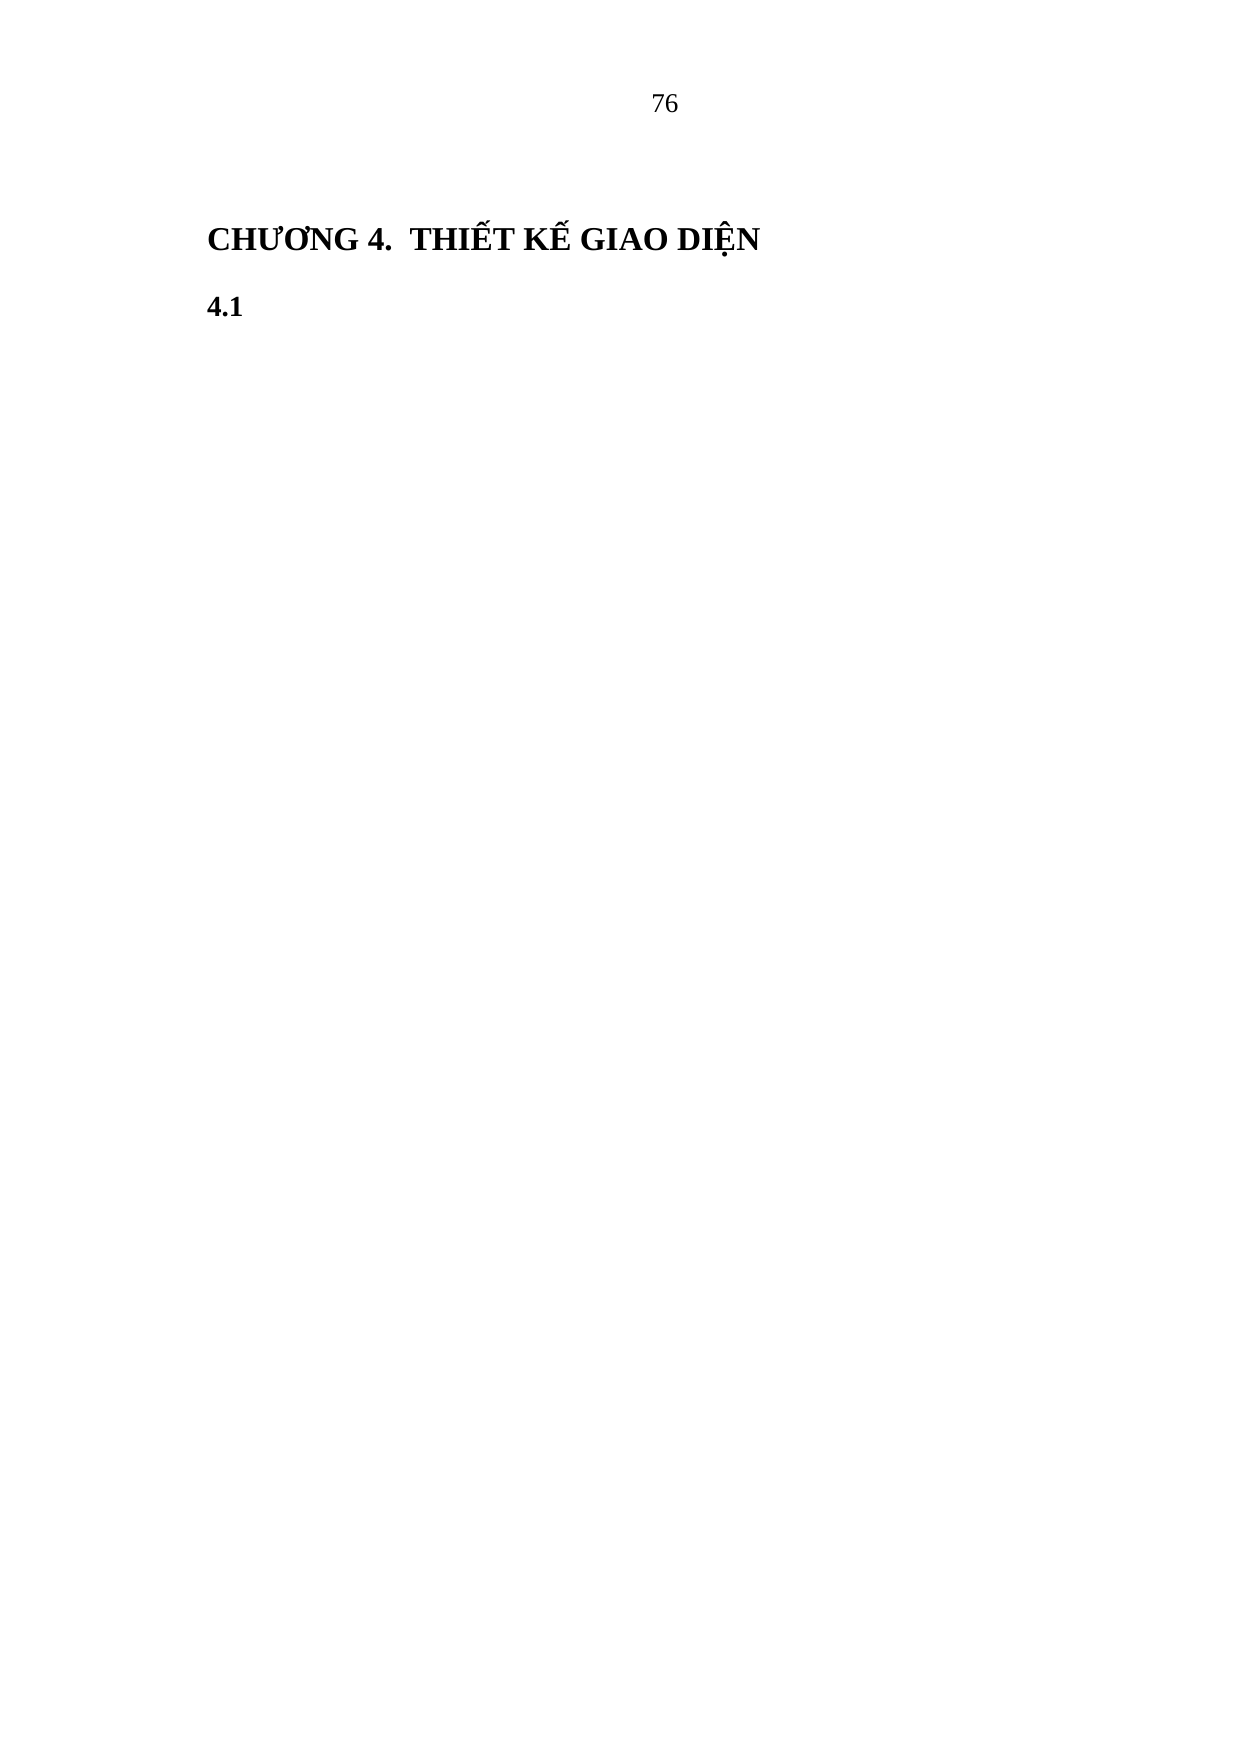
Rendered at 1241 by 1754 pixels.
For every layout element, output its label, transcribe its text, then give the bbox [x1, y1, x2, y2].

subtitle THIẾT KẾ GIAO DIỆN [207, 219, 1122, 258]
